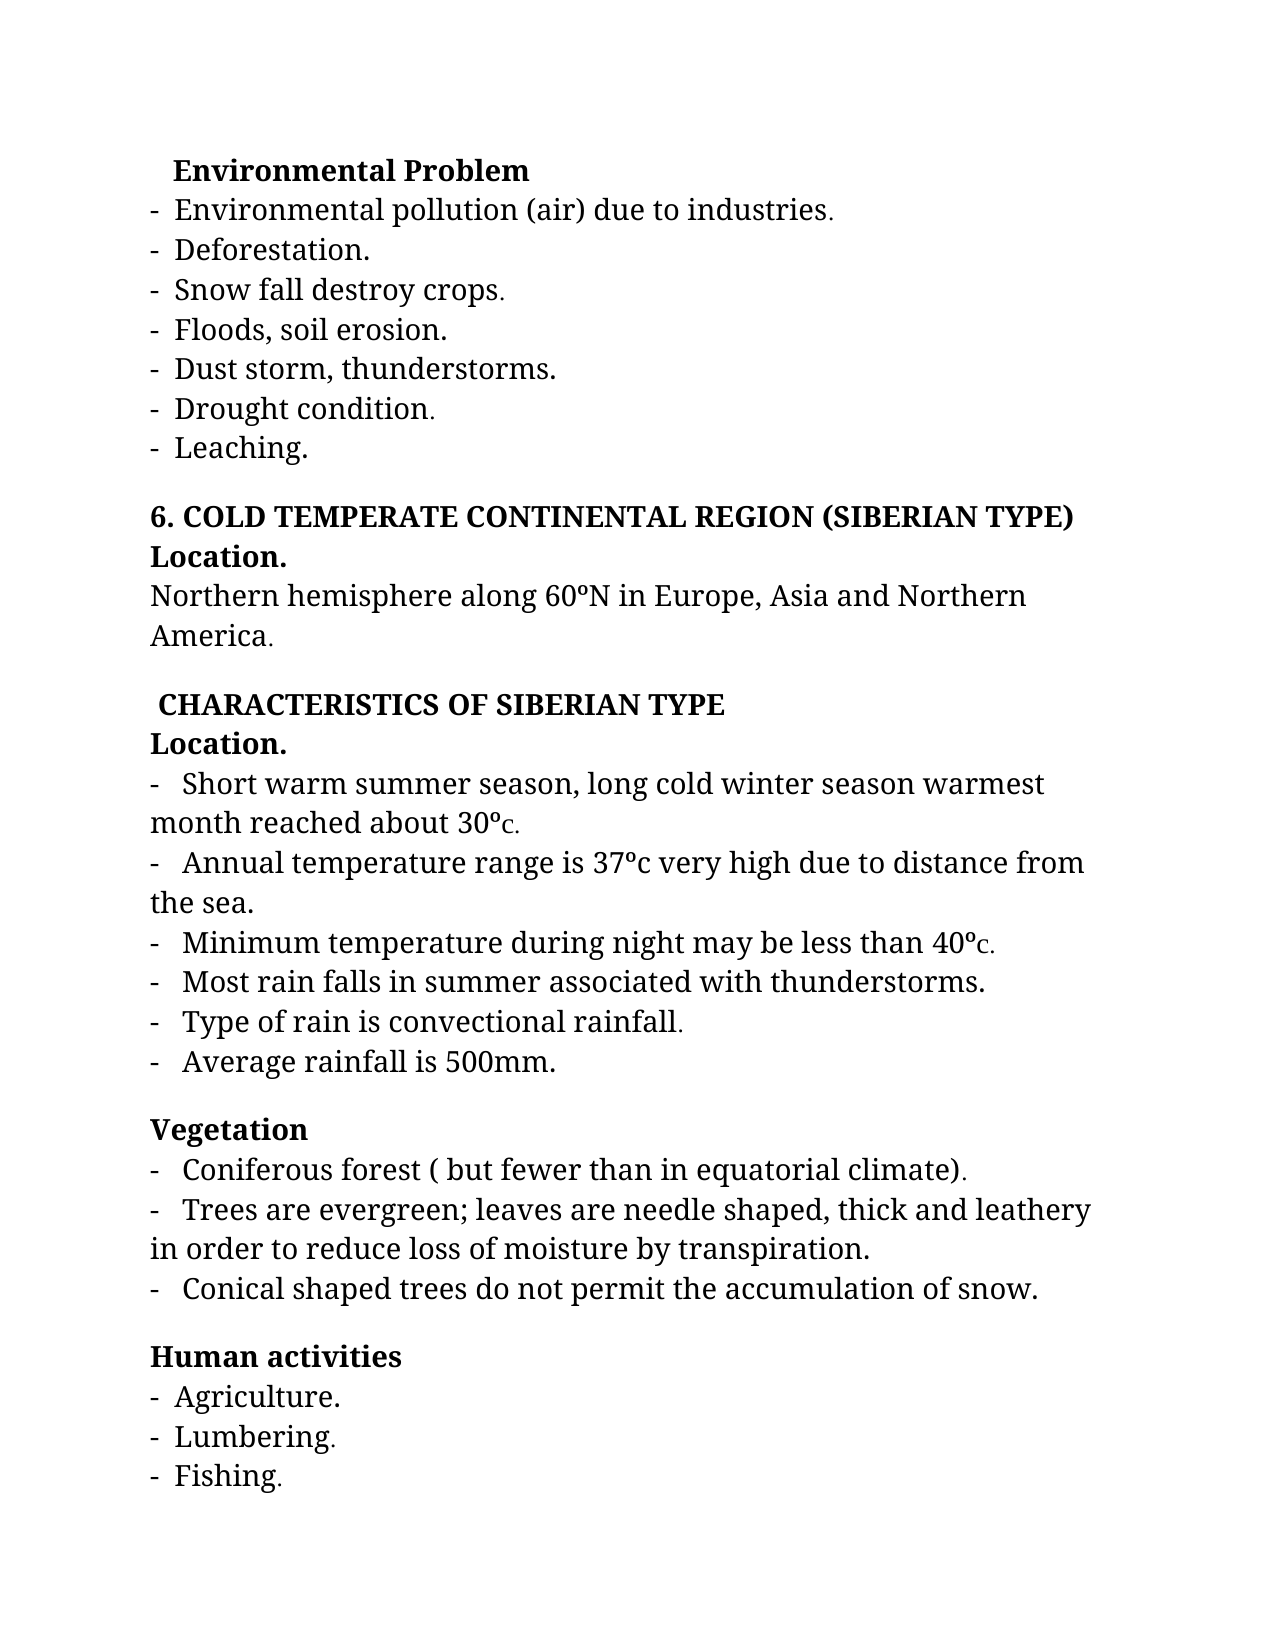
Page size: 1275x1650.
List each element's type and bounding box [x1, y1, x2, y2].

text [150, 150, 1125, 1495]
